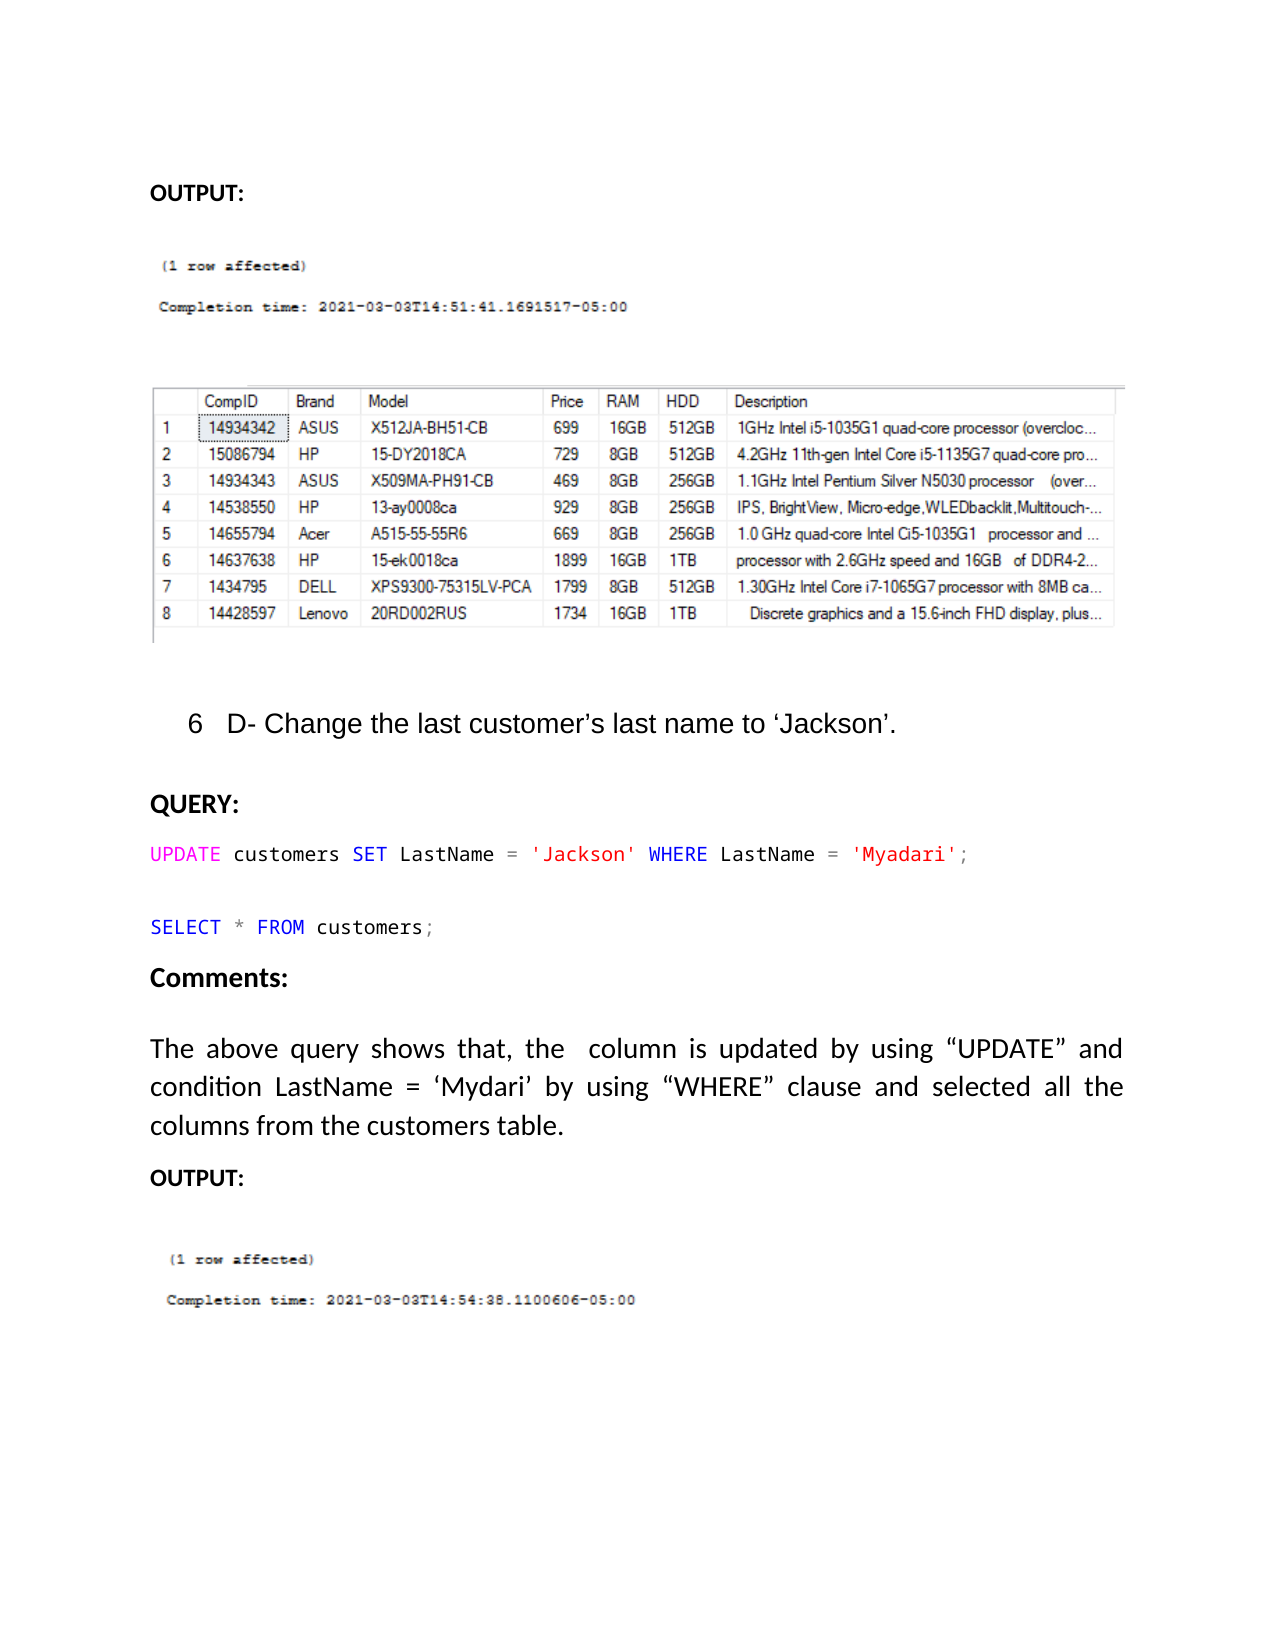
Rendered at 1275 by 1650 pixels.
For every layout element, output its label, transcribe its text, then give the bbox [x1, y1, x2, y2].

text OUTPUT: [150, 1162, 1125, 1192]
text Comments: [150, 959, 1125, 994]
text SELECT * FROM customers; [150, 913, 1125, 940]
text QUERY: [150, 787, 1125, 821]
text OUTPUT: [150, 177, 1125, 207]
text The above query shows that, the column is updated by using “UPDATE” and condition LastName = ‘Mydari’ by using “WHERE” clause and selected all the columns from the customers table. [150, 1030, 1125, 1142]
text 6 D- Change the last customer’s last name to ‘Jackson’. [187, 707, 1125, 740]
picture [150, 240, 1125, 643]
text UPDATE customers SET LastName = 'Jackson' WHERE LastName = 'Myadari'; [150, 840, 1125, 867]
picture [150, 1239, 672, 1344]
